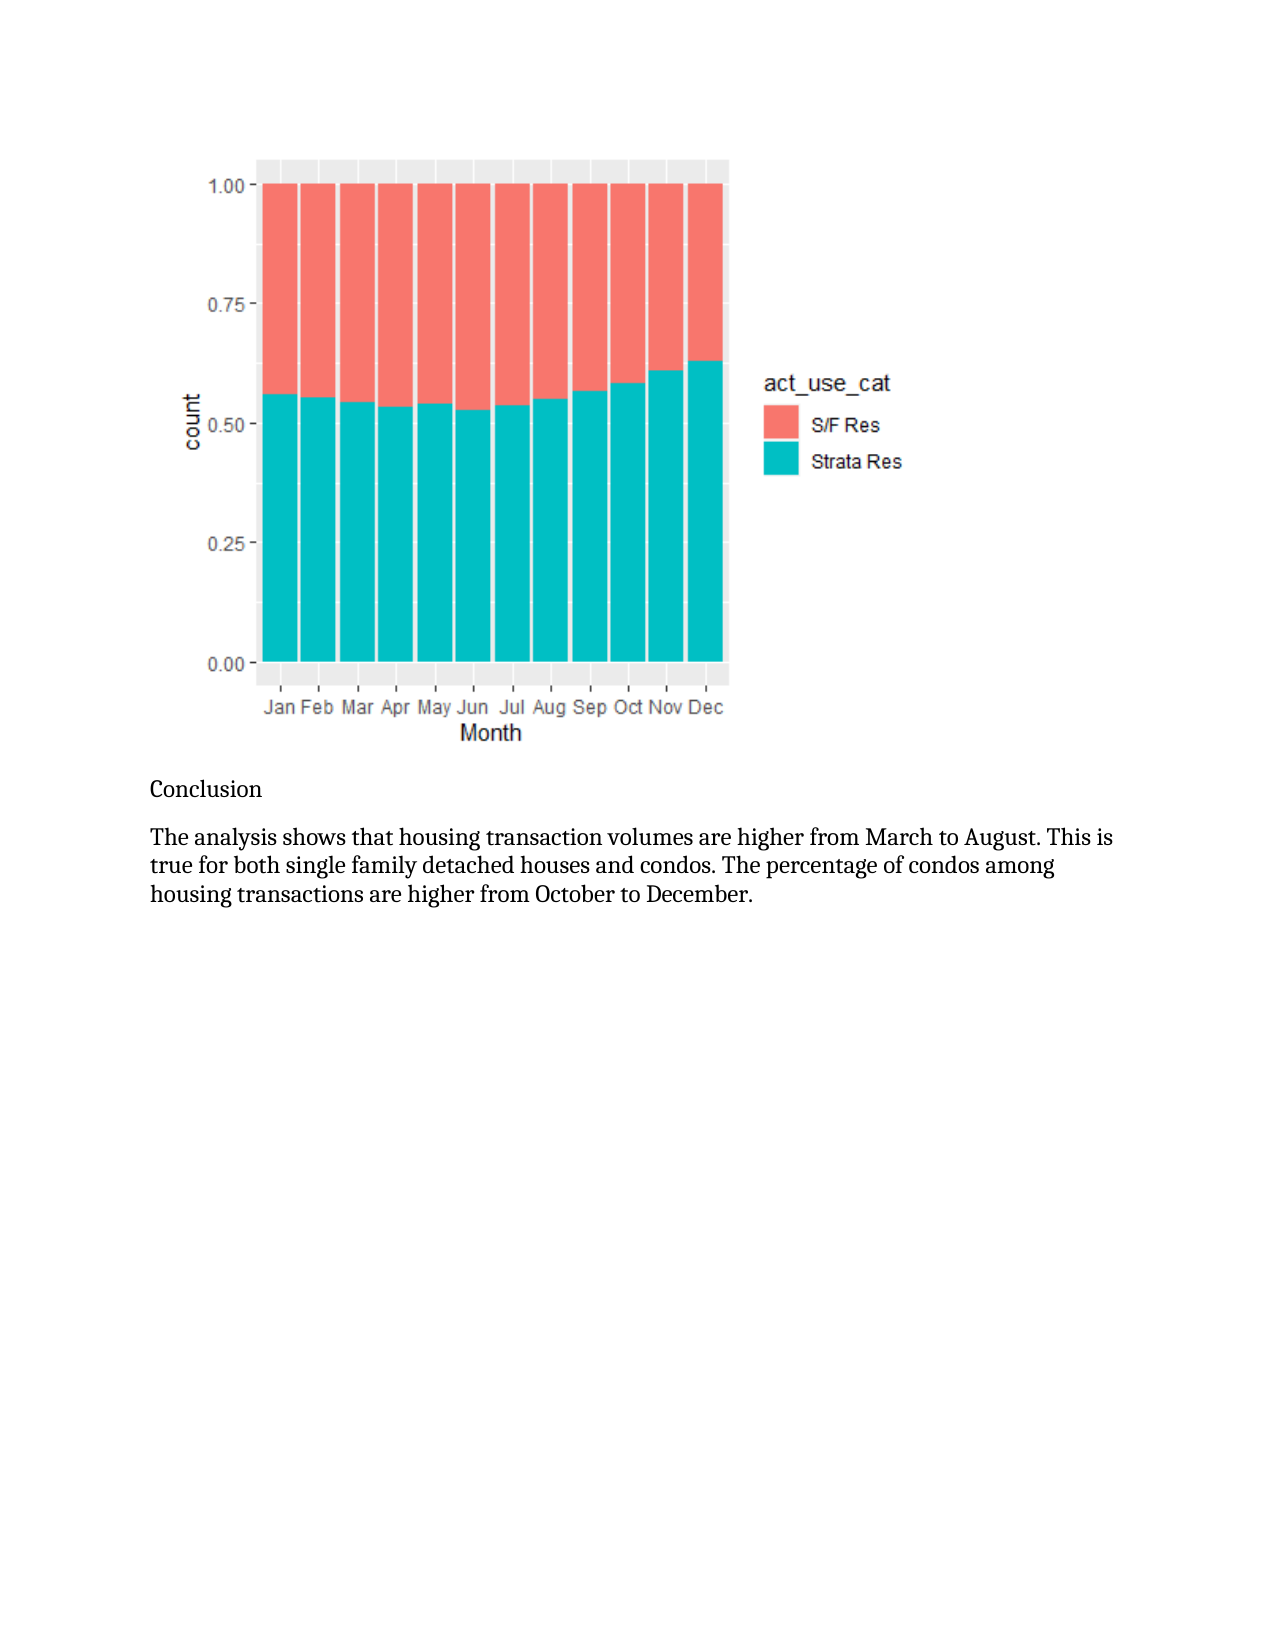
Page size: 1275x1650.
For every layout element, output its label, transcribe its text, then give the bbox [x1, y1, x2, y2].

picture [168, 150, 927, 757]
text The analysis shows that housing transaction volumes are higher from March to August. This is true for both single family detached houses and condos. The percentage of condos among housing transactions are higher from October to December. [150, 823, 1125, 909]
text Conclusion [150, 775, 1125, 804]
